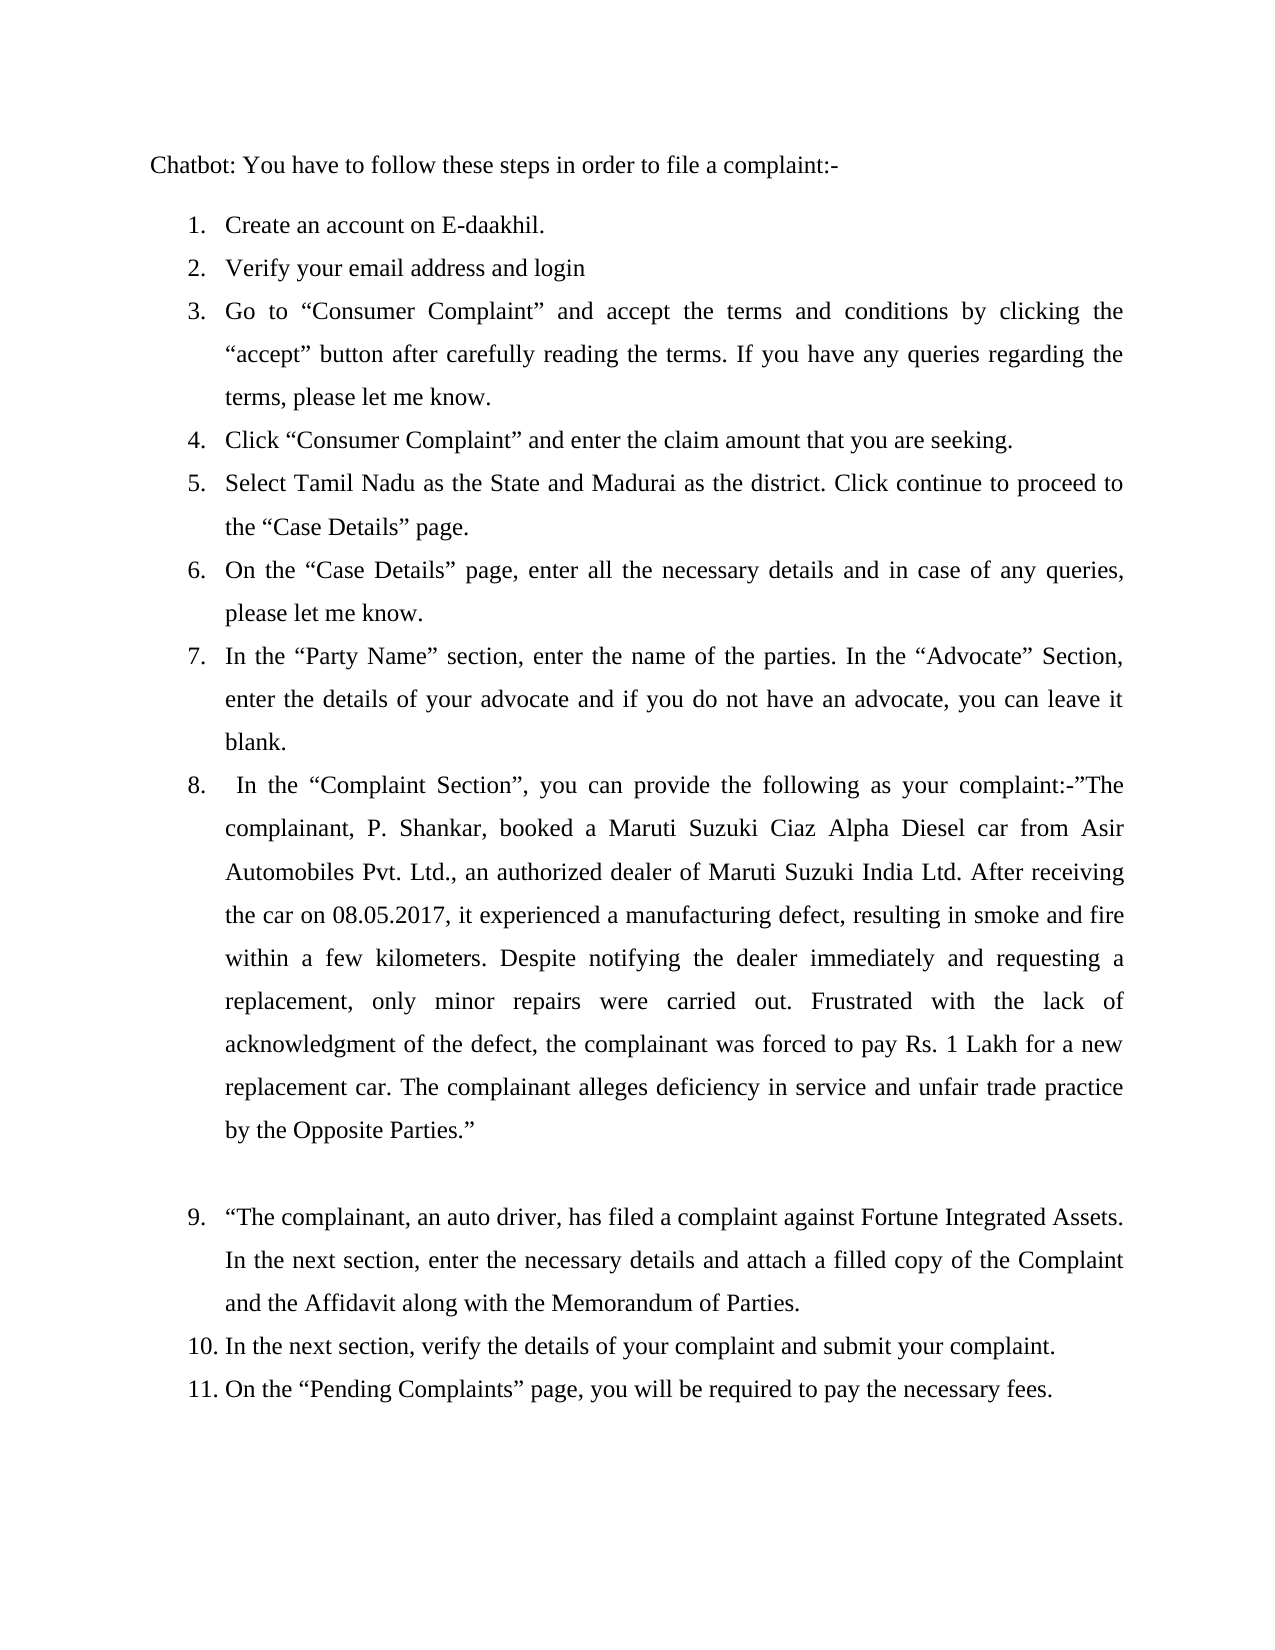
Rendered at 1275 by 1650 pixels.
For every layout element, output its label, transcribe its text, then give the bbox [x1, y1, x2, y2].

list In the “Party Name” section, enter the name of the parties. In the “Advocate” Section, enter the details of your advocate and if you do not have an advocate, you can leave it blank. [187, 641, 1125, 756]
list Verify your email address and login [187, 253, 1125, 282]
list “The complainant, an auto driver, has filed a complaint against Fortune Integrated Assets. In the next section, enter the necessary details and attach a filled copy of the Complaint and the Affidavit along with the Memorandum of Parties. [187, 1202, 1125, 1317]
list On the “Case Details” page, enter all the necessary details and in case of any queries, please let me know. [187, 555, 1125, 627]
text Chatbot: You have to follow these steps in order to file a complaint:- [150, 150, 1125, 179]
list In the “Complaint Section”, you can provide the following as your complaint:-”The complainant, P. Shankar, booked a Maruti Suzuki Ciaz Alpha Diesel car from Asir Automobiles Pvt. Ltd., an authorized dealer of Maruti Suzuki India Ltd. After receiving the car on 08.05.2017, it experienced a manufacturing defect, resulting in smoke and fire within a few kilometers. Despite notifying the dealer immediately and requesting a replacement, only minor repairs were carried out. Frustrated with the lack of acknowledgment of the defect, the complainant was forced to pay Rs. 1 Lakh for a new replacement car. The complainant alleges deficiency in service and unfair trade practice by the Opposite Parties.” [187, 770, 1125, 1144]
list In the next section, verify the details of your complaint and submit your complaint. [187, 1331, 1125, 1360]
list Create an account on E-daakhil. [187, 210, 1125, 238]
list On the “Pending Complaints” page, you will be required to pay the necessary fees. [187, 1374, 1125, 1403]
list Select Tamil Nadu as the State and Madurai as the district. Click continue to proceed to the “Case Details” page. [187, 468, 1125, 540]
list Click “Consumer Complaint” and enter the claim amount that you are seeking. [187, 425, 1125, 454]
list Go to “Consumer Complaint” and accept the terms and conditions by clicking the “accept” button after carefully reading the terms. If you have any queries regarding the terms, please let me know. [187, 296, 1125, 411]
